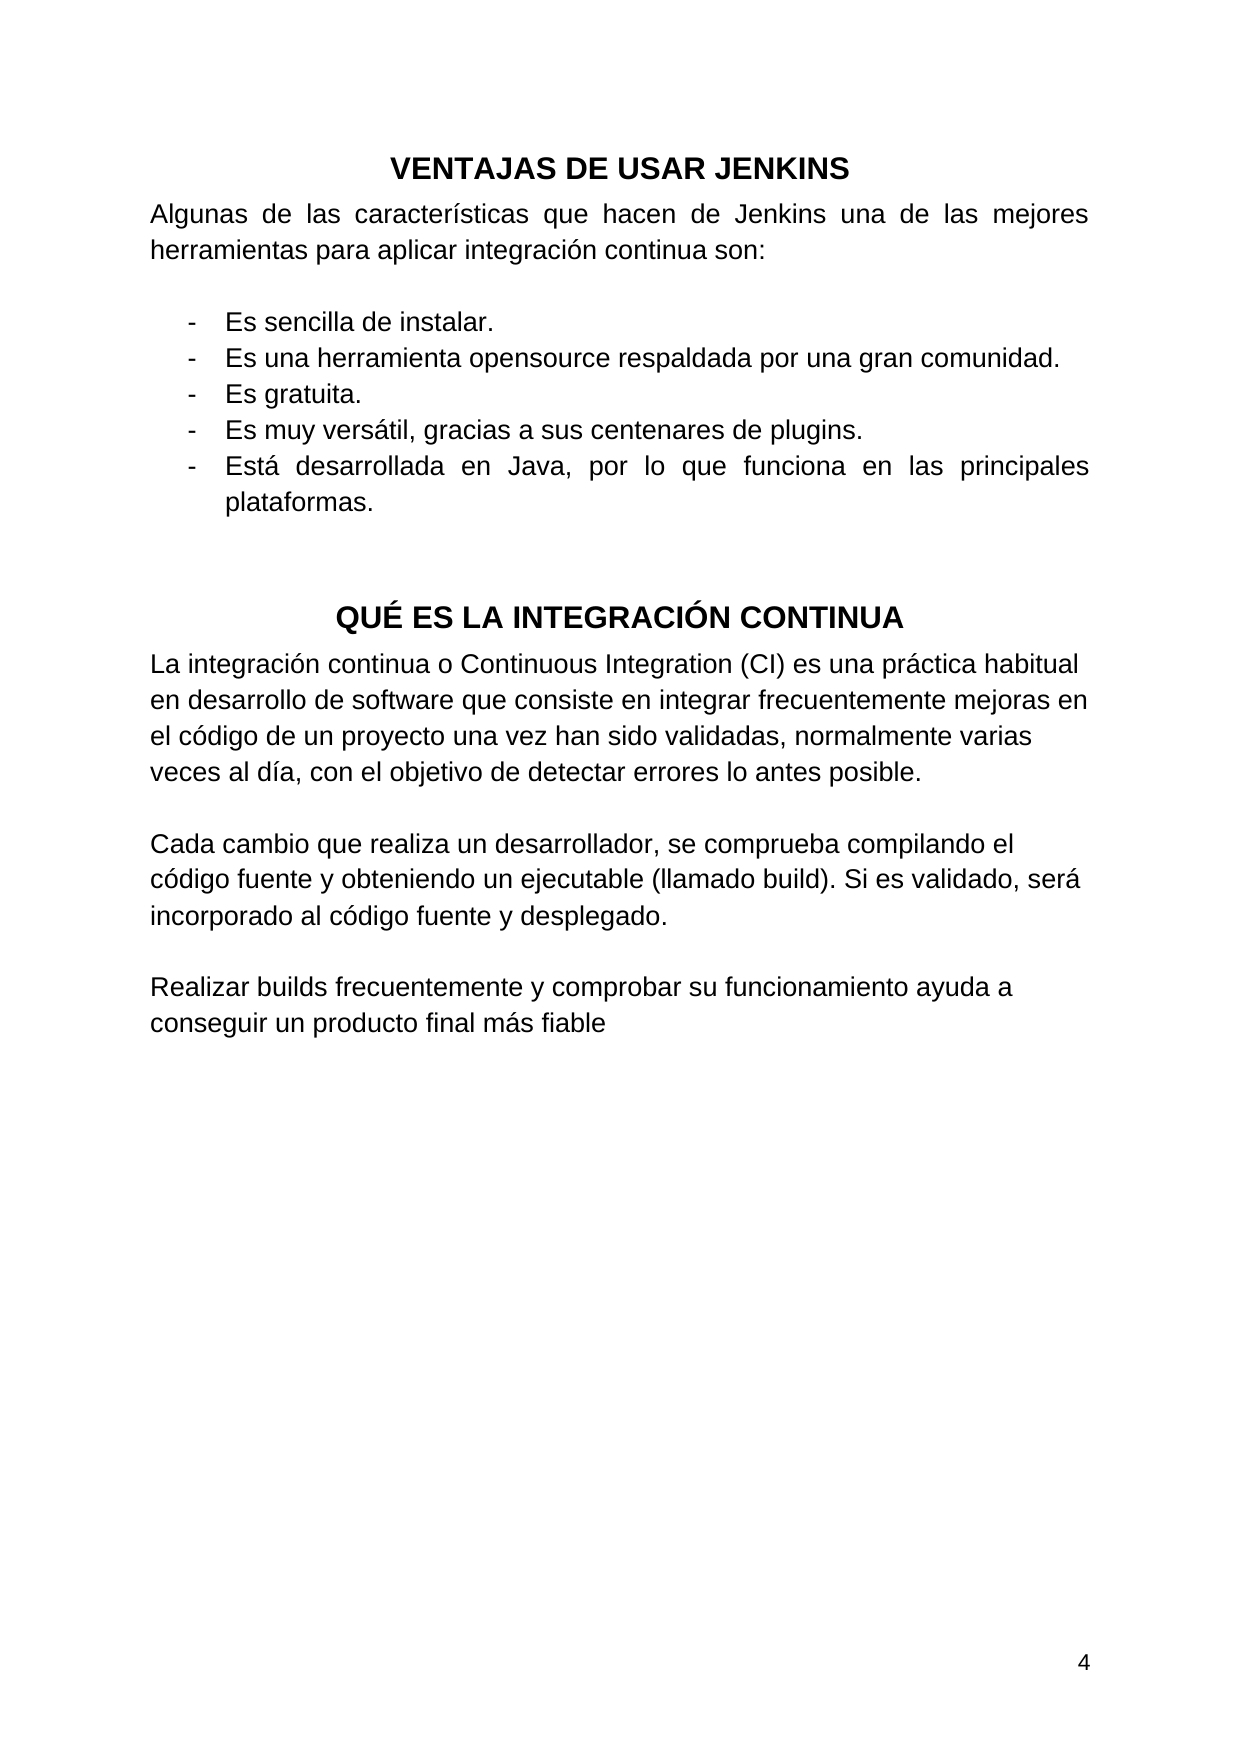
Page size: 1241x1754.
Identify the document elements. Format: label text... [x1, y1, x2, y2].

subtitle QUÉ ES LA INTEGRACIÓN CONTINUA [150, 599, 1090, 635]
list Es sencilla de instalar. [187, 306, 1090, 337]
text Realizar builds frecuentemente y comprobar su funcionamiento ayuda a conseguir un producto final más fiable [150, 971, 1090, 1038]
subtitle VENTAJAS DE USAR JENKINS [150, 150, 1090, 186]
text La integración continua o Continuous Integration (CI) es una práctica habitual en desarrollo de software que consiste en integrar frecuentemente mejoras en el código de un proyecto una vez han sido validadas, normalmente varias veces al día, con el objetivo de detectar errores lo antes posible. [150, 648, 1090, 787]
list Está desarrollada en Java, por lo que funciona en las principales plataformas. [187, 450, 1090, 517]
list Es gratuita. [187, 378, 1090, 409]
list Es una herramienta opensource respaldada por una gran comunidad. [187, 342, 1090, 373]
text Algunas de las características que hacen de Jenkins una de las mejores herramientas para aplicar integración continua son: [150, 198, 1090, 266]
list Es muy versátil, gracias a sus centenares de plugins. [187, 414, 1090, 445]
text Cada cambio que realiza un desarrollador, se comprueba compilando el código fuente y obteniendo un ejecutable (llamado build). Si es validado, será incorporado al código fuente y desplegado. [150, 828, 1090, 931]
